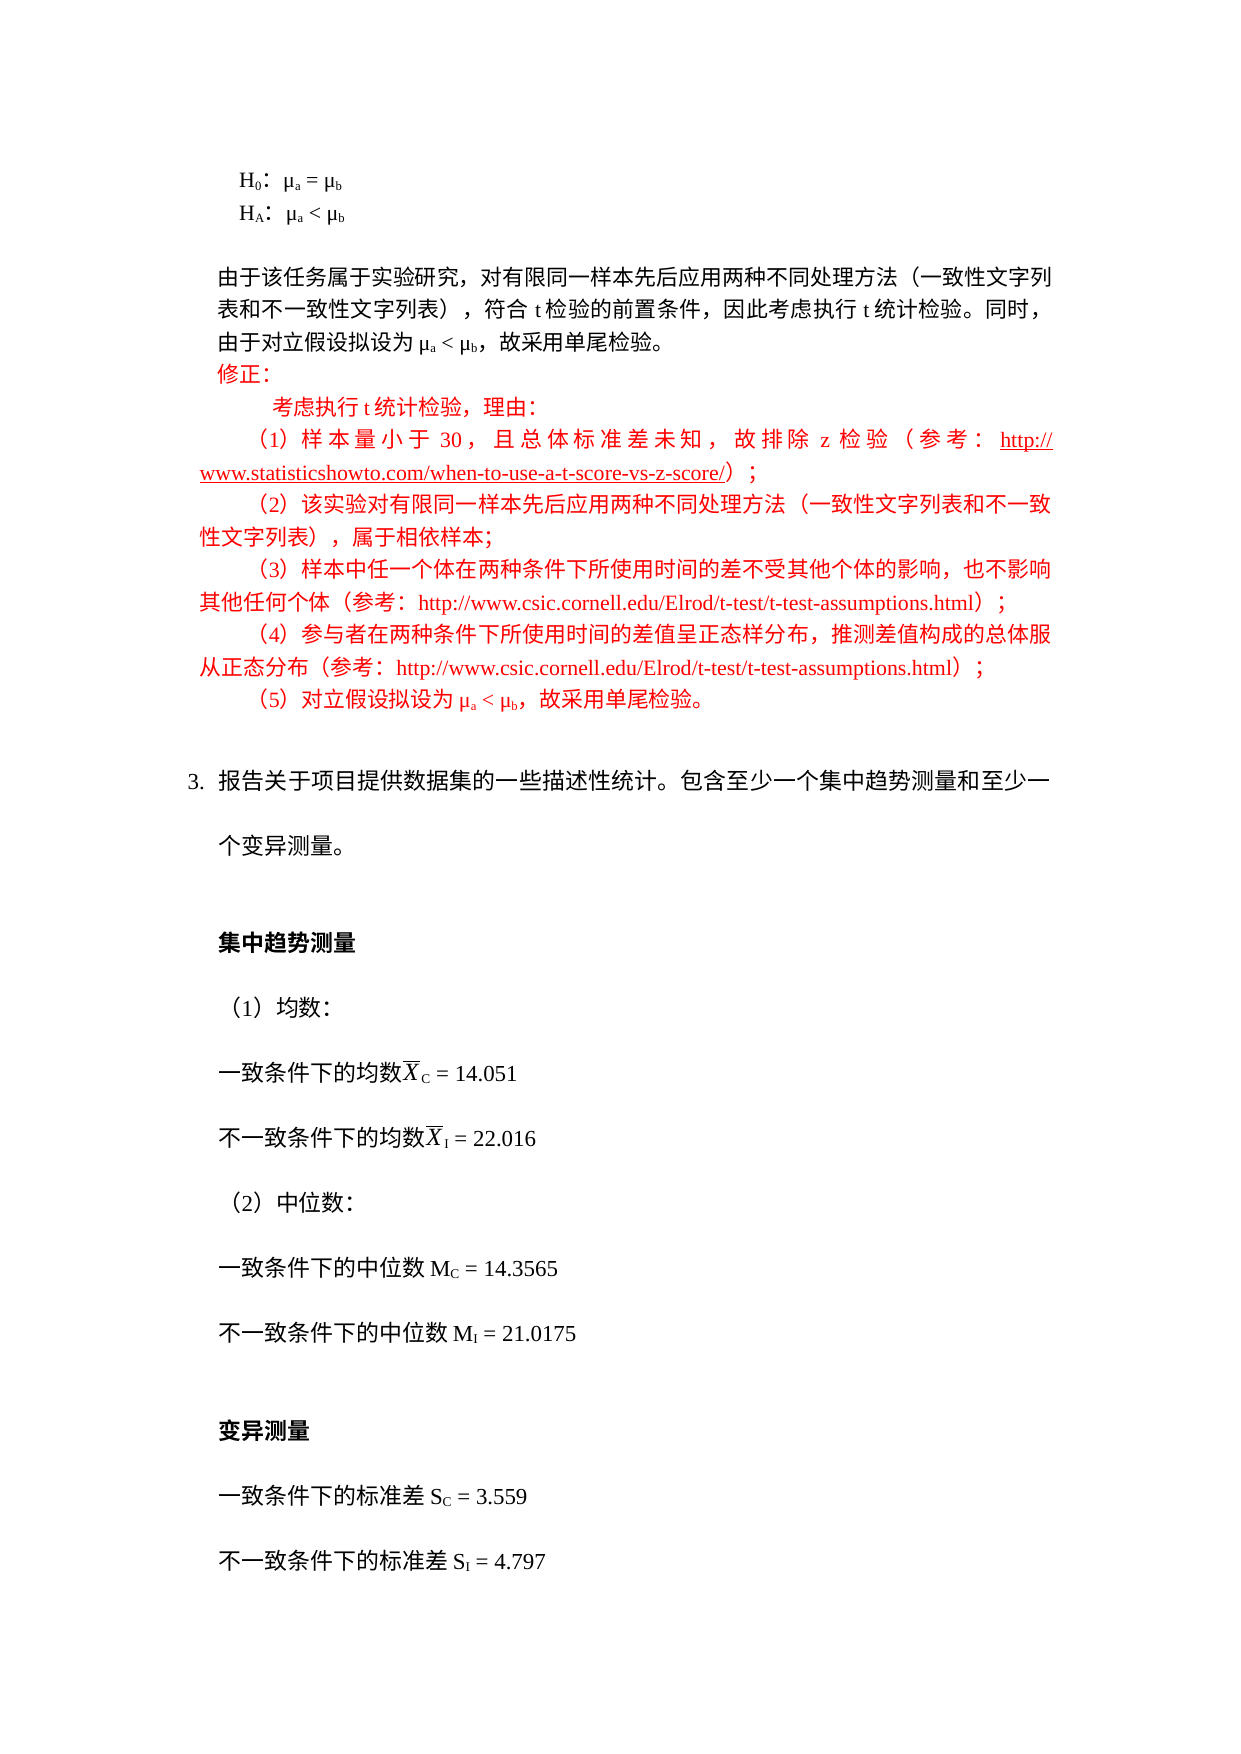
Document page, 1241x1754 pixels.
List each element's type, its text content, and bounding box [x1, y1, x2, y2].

list 不一致条件下的均数I = 22.016 [218, 1104, 1053, 1169]
text H0：μa = μb [239, 162, 1053, 194]
list 参与者在两种条件下所使用时间的差值呈正态样分布，推测差值构成的总体服从正态分布（参考：http://www.csic.cornell.edu/Elrod/t-test/t-test-assumptions.html）； [199, 617, 1053, 682]
list 集中趋势测量 [218, 909, 1053, 974]
list 不一致条件下的标准差 SI = 4.797 [218, 1527, 1053, 1592]
list 变异测量 [218, 1397, 1053, 1462]
list 一致条件下的中位数 MC = 14.3565 [218, 1234, 1053, 1299]
list 该实验对有限同一样本先后应用两种不同处理方法（一致性文字列表和不一致性文字列表），属于相依样本； [199, 487, 1053, 552]
list （1）均数： [218, 974, 1053, 1039]
text 考虑执行t统计检验，理由： [217, 389, 1053, 422]
text 修正： [217, 357, 1053, 389]
list 一致条件下的均数C = 14.051 [218, 1039, 1053, 1104]
list 样本中任一个体在两种条件下所使用时间的差不受其他个体的影响，也不影响其他任何个体（参考：http://www.csic.cornell.edu/Elrod/t-test/t-test-assumptions.html）； [199, 552, 1053, 617]
list 一致条件下的标准差 SC = 3.559 [218, 1462, 1053, 1527]
text 由于该任务属于实验研究，对有限同一样本先后应用两种不同处理方法（一致性文字列表和不一致性文字列表），符合t检验的前置条件，因此考虑执行t统计检验。同时，由于对立假设拟设为μa < μb，故采用单尾检验。 [217, 259, 1053, 357]
list （2）中位数： [218, 1169, 1053, 1234]
list 报告关于项目提供数据集的一些描述性统计。包含至少一个集中趋势测量和至少一个变异测量。 [187, 747, 1053, 877]
list 不一致条件下的中位数 MI = 21.0175 [218, 1299, 1053, 1364]
text HA：μa < μb [239, 194, 1053, 227]
list 样本量小于30，且总体标准差未知，故排除z检验（参考：http://www.statisticshowto.com/when-to-use-a-t-score-vs-z-score/）； [199, 422, 1053, 487]
list 对立假设拟设为μa < μb，故采用单尾检验。 [199, 682, 1053, 714]
